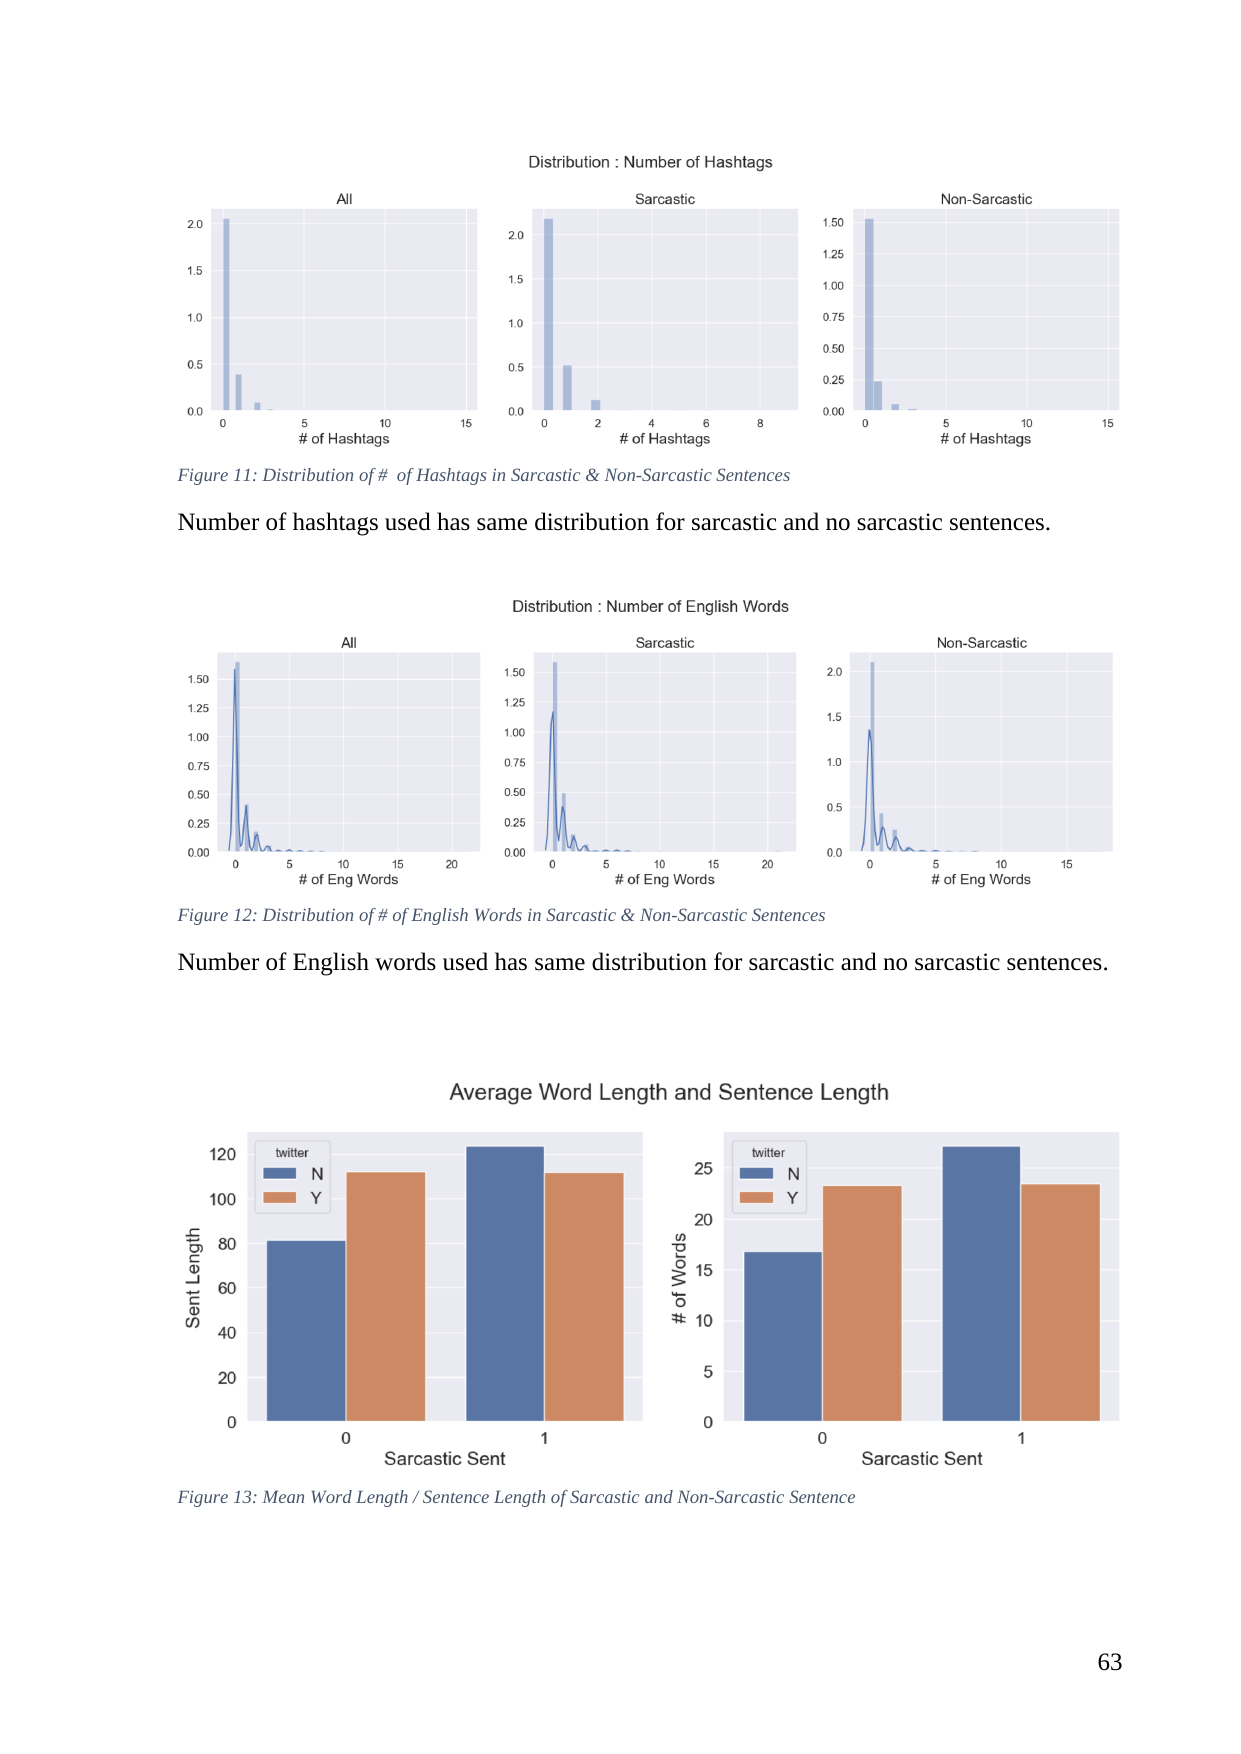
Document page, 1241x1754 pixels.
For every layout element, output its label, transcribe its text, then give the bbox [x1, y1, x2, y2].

picture [177, 147, 1123, 450]
text Number of hashtags used has same distribution for sarcastic and no sarcastic sentences. [177, 507, 1122, 536]
picture [177, 593, 1123, 890]
text Number of English words used has same distribution for sarcastic and no sarcastic sentences. [177, 947, 1122, 975]
picture [177, 1076, 1123, 1472]
